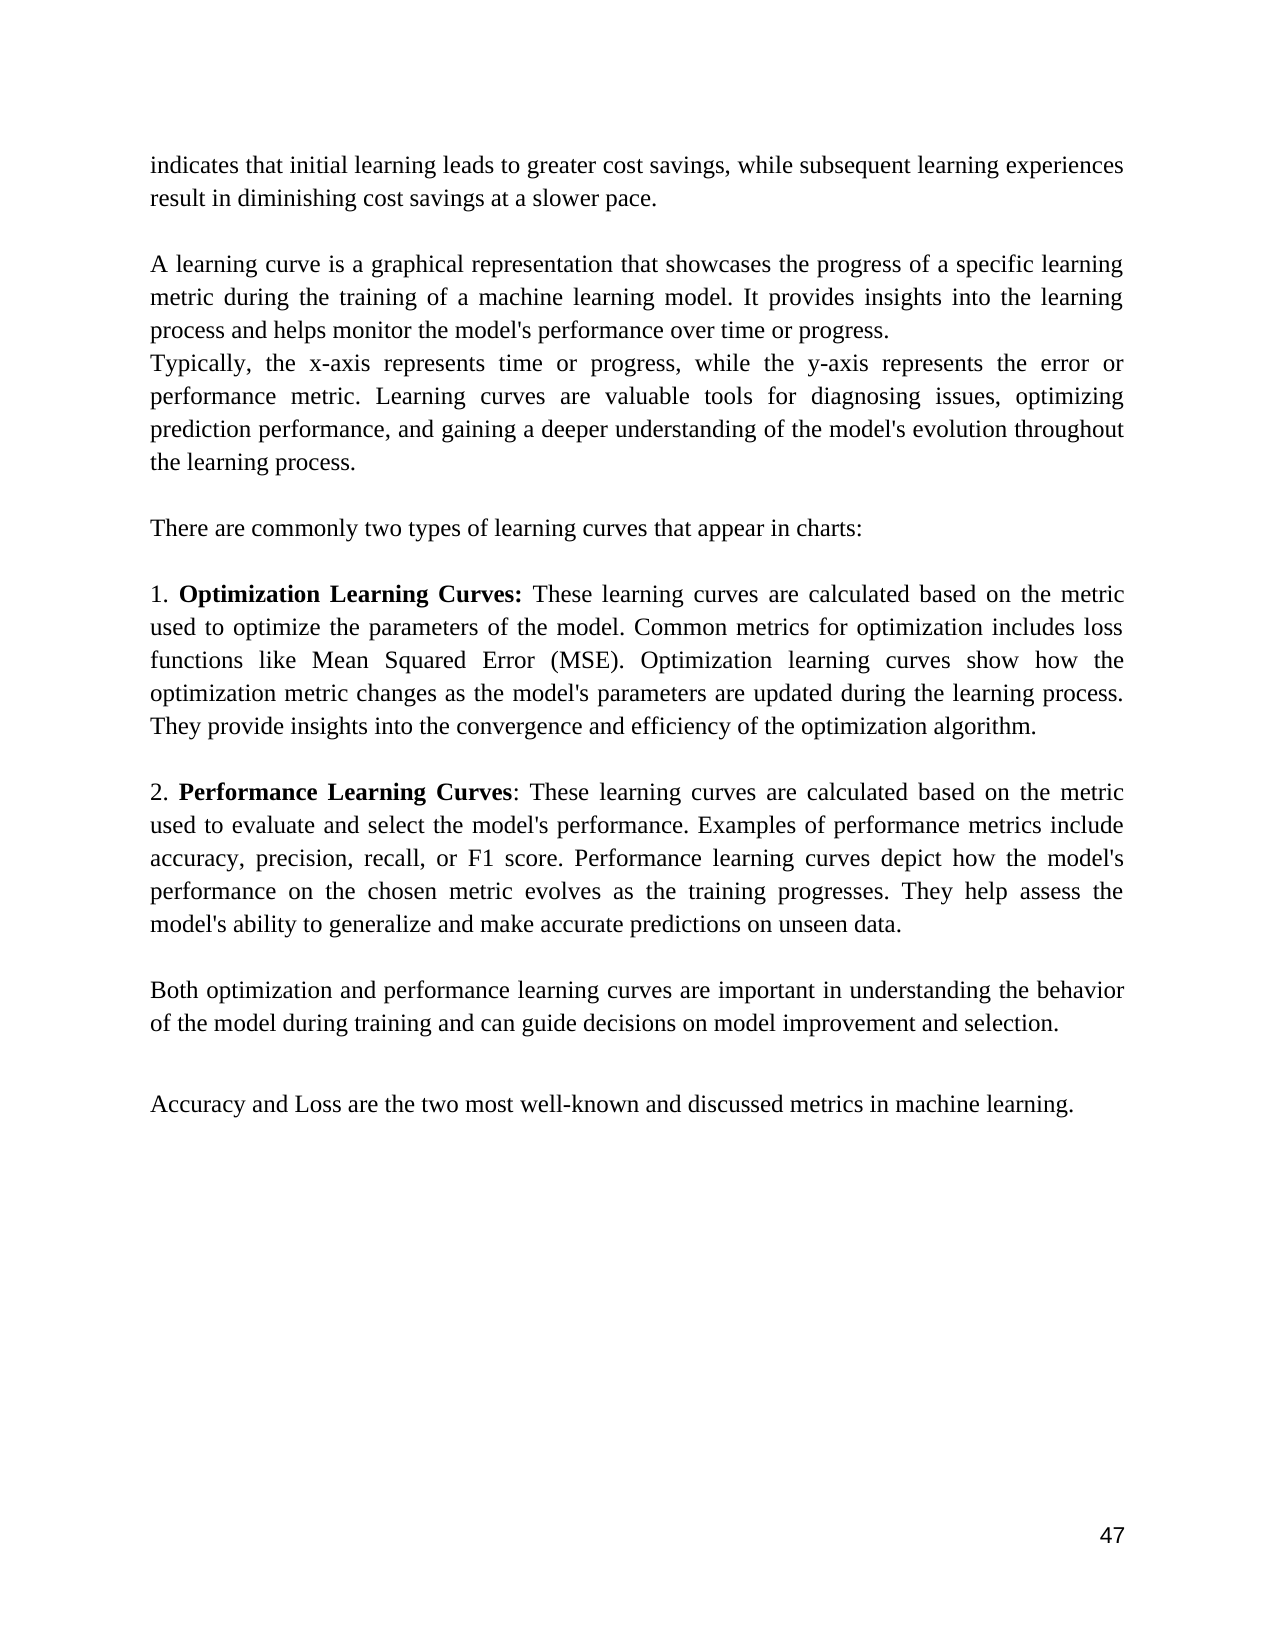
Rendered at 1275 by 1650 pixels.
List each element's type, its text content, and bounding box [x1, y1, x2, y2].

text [150, 150, 1125, 212]
text 1. Optimization Learning Curves: These learning curves are calculated based on the metric used to optimize the parameters of the model. Common metrics for optimization includes loss functions like Mean Squared Error (MSE). Optimization learning curves show how the optimization metric changes as the model's parameters are updated during the learning process. They provide insights into the convergence and efficiency of the optimization algorithm. [150, 579, 1125, 740]
text Both optimization and performance learning curves are important in understanding the behavior of the model during training and can guide decisions on model improvement and selection. [150, 976, 1125, 1037]
text Accuracy and Loss are the two most well-known and discussed metrics in machine learning. [150, 1089, 1125, 1118]
text Typically, the x-axis represents time or progress, while the y-axis represents the error or performance metric. Learning curves are valuable tools for diagnosing issues, optimizing prediction performance, and gaining a deeper understanding of the model's evolution throughout the learning process. [150, 348, 1125, 476]
text 2. Performance Learning Curves: These learning curves are calculated based on the metric used to evaluate and select the model's performance. Examples of performance metrics include accuracy, precision, recall, or F1 score. Performance learning curves depict how the model's performance on the chosen metric evolves as the training progresses. They help assess the model's ability to generalize and make accurate predictions on unseen data. [150, 777, 1125, 938]
text There are commonly two types of learning curves that appear in charts: [150, 513, 1125, 542]
text A learning curve is a graphical representation that showcases the progress of a specific learning metric during the training of a machine learning model. It provides insights into the learning process and helps monitor the model's performance over time or progress. [150, 249, 1125, 344]
